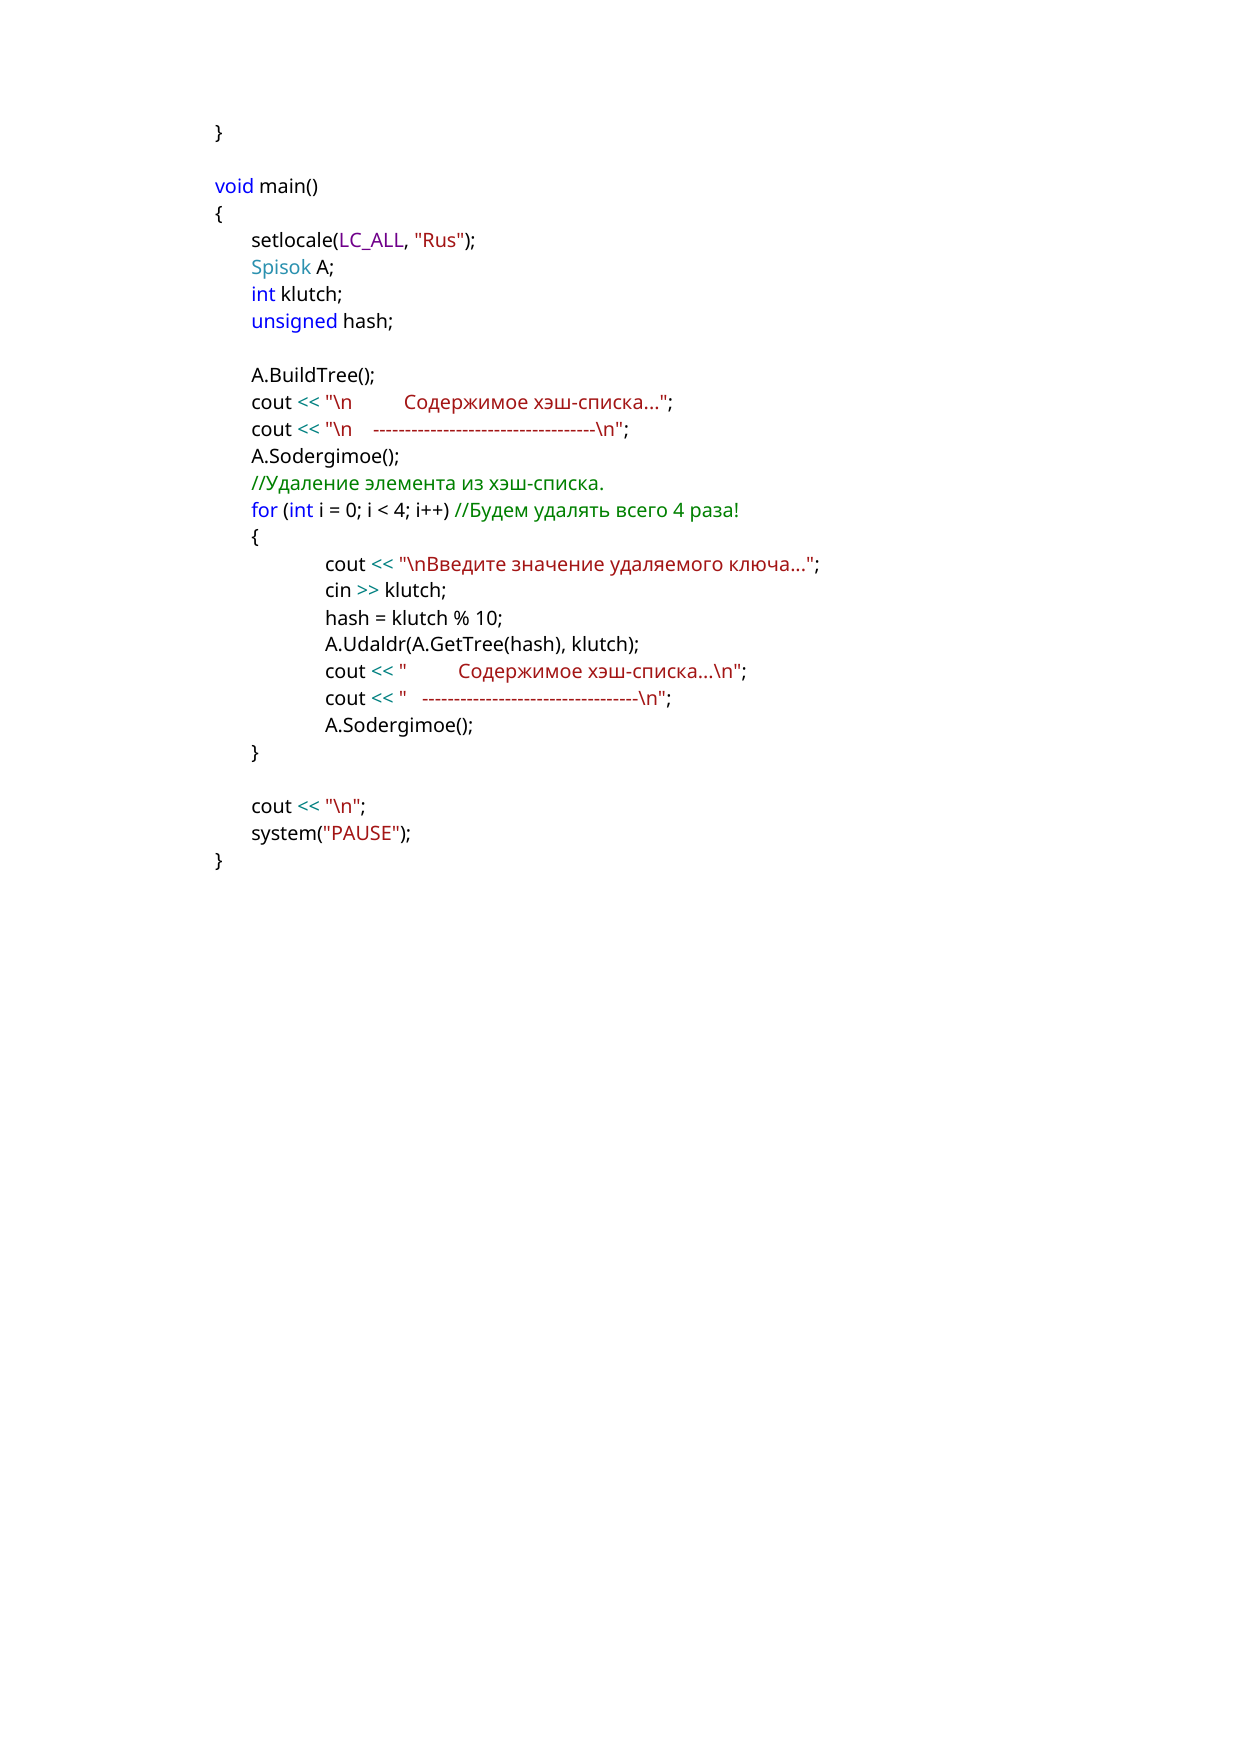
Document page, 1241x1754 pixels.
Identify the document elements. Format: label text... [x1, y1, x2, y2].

text { [215, 199, 1152, 226]
text hash = klutch % 10; [215, 604, 1152, 631]
text //Удаление элемента из хэш-списка. [215, 469, 1152, 496]
text { [215, 523, 1152, 550]
text cout << "\n Содеpжимое хэш-списка..."; [215, 388, 1152, 415]
text Spisok A; [215, 253, 1152, 280]
text } [215, 739, 1152, 766]
text system("PAUSE"); [215, 819, 1152, 847]
text cin >> klutch; [215, 577, 1152, 604]
text } [215, 118, 1152, 145]
text cout << " ----------------------------------\n"; [215, 685, 1152, 712]
text unsigned hash; [215, 307, 1152, 334]
text cout << "\nВведите значение удаляемого ключа..."; [215, 550, 1152, 577]
text A.BuildTree(); [215, 361, 1152, 388]
text void main() [215, 172, 1152, 199]
text A.Sodergimoe(); [215, 442, 1152, 469]
text int klutch; [215, 280, 1152, 307]
text A.Udaldr(A.GetTree(hash), klutch); [215, 631, 1152, 658]
text cout << "\n -----------------------------------\n"; [215, 415, 1152, 442]
text setlocale(LC_ALL, "Rus"); [215, 226, 1152, 253]
text } [215, 847, 1152, 873]
text cout << "\n"; [215, 793, 1152, 819]
text cout << " Содеpжимое хэш-списка...\n"; [215, 658, 1152, 685]
text A.Sodergimoe(); [215, 712, 1152, 739]
text for (int i = 0; i < 4; i++) //Будем удалять всего 4 pаза! [215, 496, 1152, 523]
